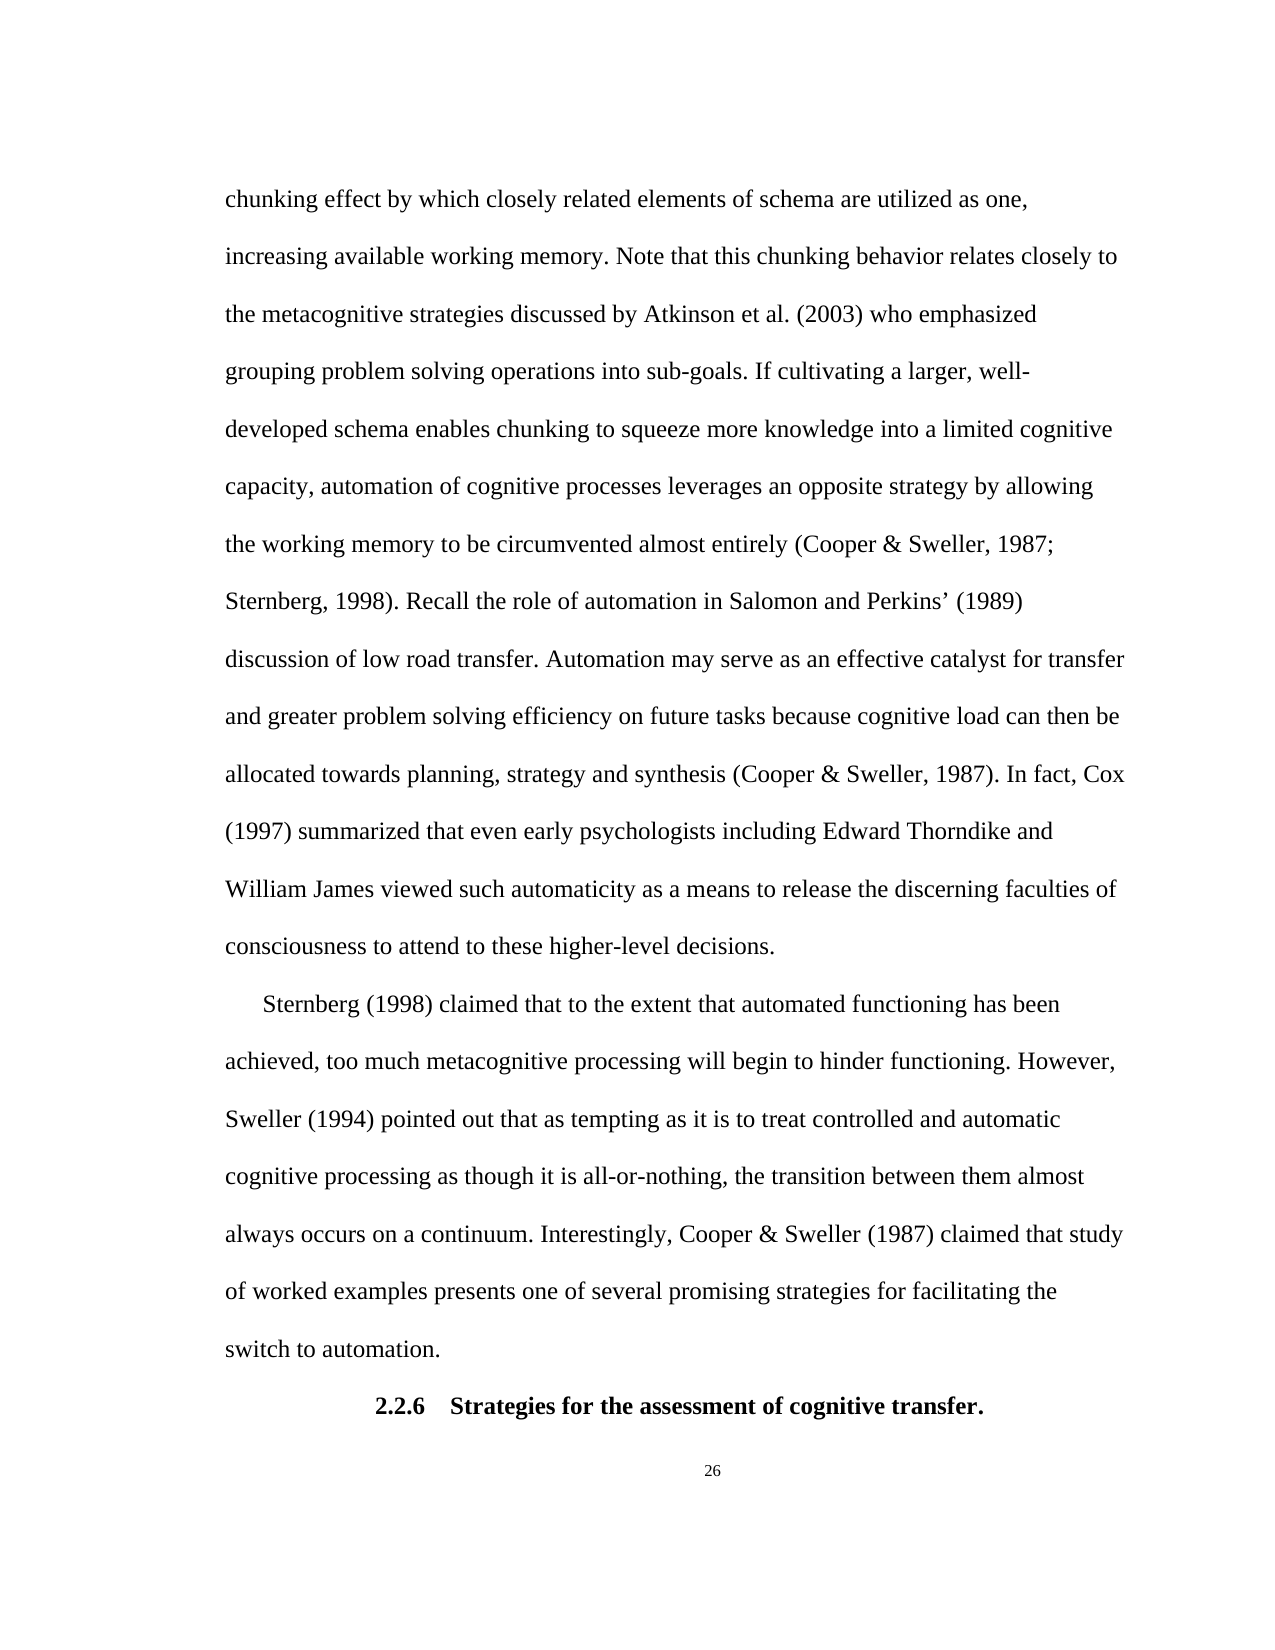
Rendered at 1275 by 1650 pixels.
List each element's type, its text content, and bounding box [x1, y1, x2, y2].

text Sternberg (1998) claimed that to the extent that automated functioning has been achieved, too much metacognitive processing will begin to hinder functioning. However, Sweller (1994) pointed out that as tempting as it is to treat controlled and automatic cognitive processing as though it is all-or-nothing, the transition between them almost always occurs on a continuum. Interestingly, Cooper & Sweller (1987) claimed that study of worked examples presents one of several promising strategies for facilitating the switch to automation. [225, 989, 1125, 1362]
subtitle Strategies for the assessment of cognitive transfer. [337, 1391, 1125, 1420]
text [225, 184, 1125, 960]
